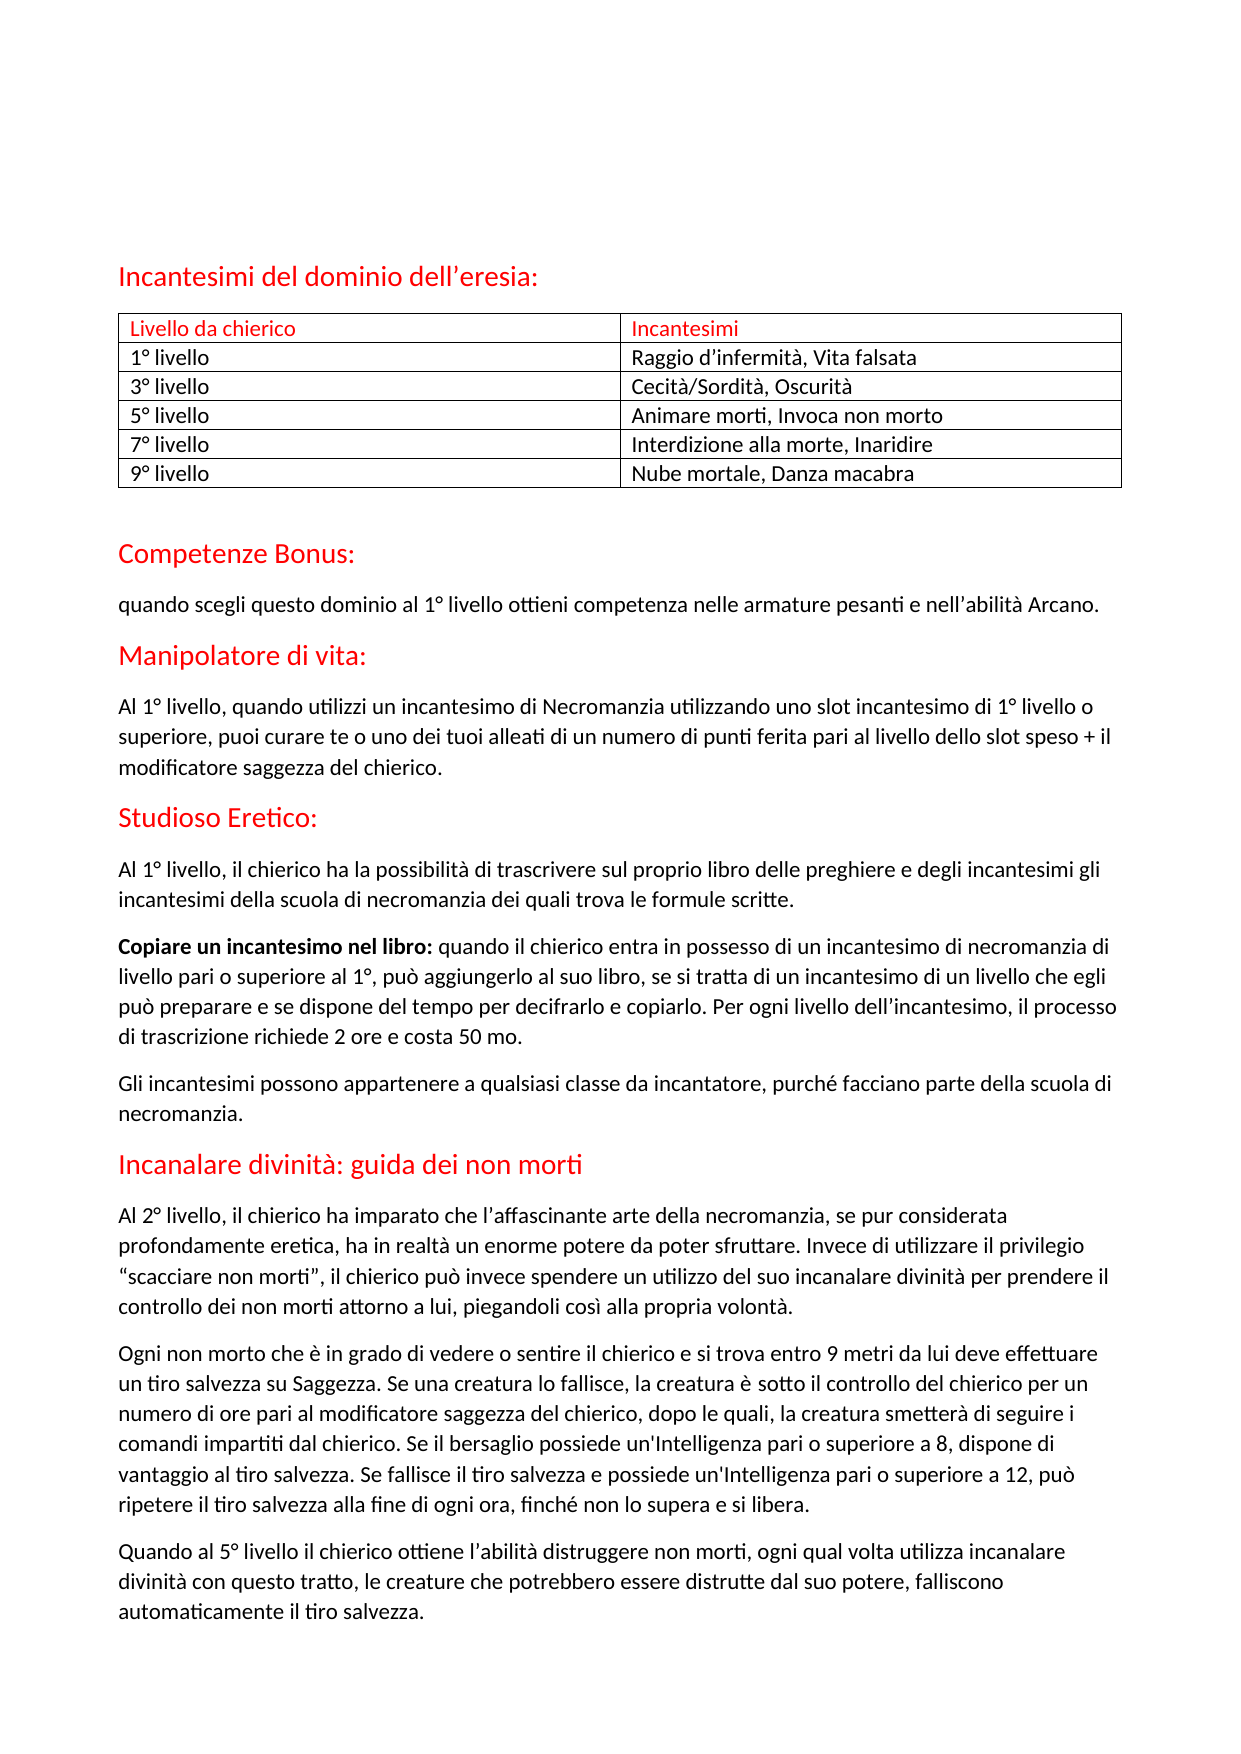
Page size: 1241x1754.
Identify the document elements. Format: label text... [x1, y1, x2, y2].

text Al 1° livello, il chierico ha la possibilità di trascrivere sul proprio libro delle preghiere e degli incantesimi gli incantesimi della scuola di necromanzia dei quali trova le formule scritte. [118, 855, 1122, 913]
table_header Incantesimi [621, 314, 1121, 342]
table_cell 7° livello [119, 430, 620, 458]
table_cell Interdizione alla morte, Inaridire [621, 430, 1121, 458]
table_header Livello da chierico [119, 314, 620, 342]
text Studioso Eretico: [118, 799, 1122, 835]
text Incanalare divinità: guida dei non morti [118, 1146, 1122, 1182]
text Manipolatore di vita: [118, 637, 1122, 673]
text Ogni non morto che è in grado di vedere o sentire il chierico e si trova entro 9 metri da lui deve effettuare un tiro salvezza su Saggezza. Se una creatura lo fallisce, la creatura è sotto il controllo del chierico per un numero di ore pari al modificatore saggezza del chierico, dopo le quali, la creatura smetterà di seguire i comandi impartiti dal chierico. Se il bersaglio possiede un'Intelligenza pari o superiore a 8, dispone di vantaggio al tiro salvezza. Se fallisce il tiro salvezza e possiede un'Intelligenza pari o superiore a 12, può ripetere il tiro salvezza alla fine di ogni ora, finché non lo supera e si libera. [118, 1339, 1122, 1518]
text quando scegli questo dominio al 1° livello ottieni competenza nelle armature pesanti e nell’abilità Arcano. [118, 590, 1122, 618]
table_cell Raggio d’infermità, Vita falsata [621, 343, 1121, 371]
text Al 2° livello, il chierico ha imparato che l’affascinante arte della necromanzia, se pur considerata profondamente eretica, ha in realtà un enorme potere da poter sfruttare. Invece di utilizzare il privilegio “scacciare non morti”, il chierico può invece spendere un utilizzo del suo incanalare divinità per prendere il controllo dei non morti attorno a lui, piegandoli così alla propria volontà. [118, 1201, 1122, 1320]
table_cell 1° livello [119, 343, 620, 371]
table_cell 5° livello [119, 401, 620, 429]
table_cell Nube mortale, Danza macabra [621, 459, 1121, 487]
text Quando al 5° livello il chierico ottiene l’abilità distruggere non morti, ogni qual volta utilizza incanalare divinità con questo tratto, le creature che potrebbero essere distrutte dal suo potere, falliscono automaticamente il tiro salvezza. [118, 1537, 1122, 1625]
text Competenze Bonus: [118, 535, 1122, 571]
text Incantesimi del dominio dell’eresia: [118, 258, 1122, 293]
table_cell Cecità/Sordità, Oscurità [621, 372, 1121, 400]
table_cell 3° livello [119, 372, 620, 400]
table_cell Animare morti, Invoca non morto [621, 401, 1121, 429]
text Gli incantesimi possono appartenere a qualsiasi classe da incantatore, purché facciano parte della scuola di necromanzia. [118, 1069, 1122, 1127]
text Copiare un incantesimo nel libro: quando il chierico entra in possesso di un incantesimo di necromanzia di livello pari o superiore al 1°, può aggiungerlo al suo libro, se si tratta di un incantesimo di un livello che egli può preparare e se dispone del tempo per decifrarlo e copiarlo. Per ogni livello dell’incantesimo, il processo di trascrizione richiede 2 ore e costa 50 mo. [118, 932, 1122, 1050]
table_cell 9° livello [119, 459, 620, 487]
text Al 1° livello, quando utilizzi un incantesimo di Necromanzia utilizzando uno slot incantesimo di 1° livello o superiore, puoi curare te o uno dei tuoi alleati di un numero di punti ferita pari al livello dello slot speso + il modificatore saggezza del chierico. [118, 692, 1122, 781]
